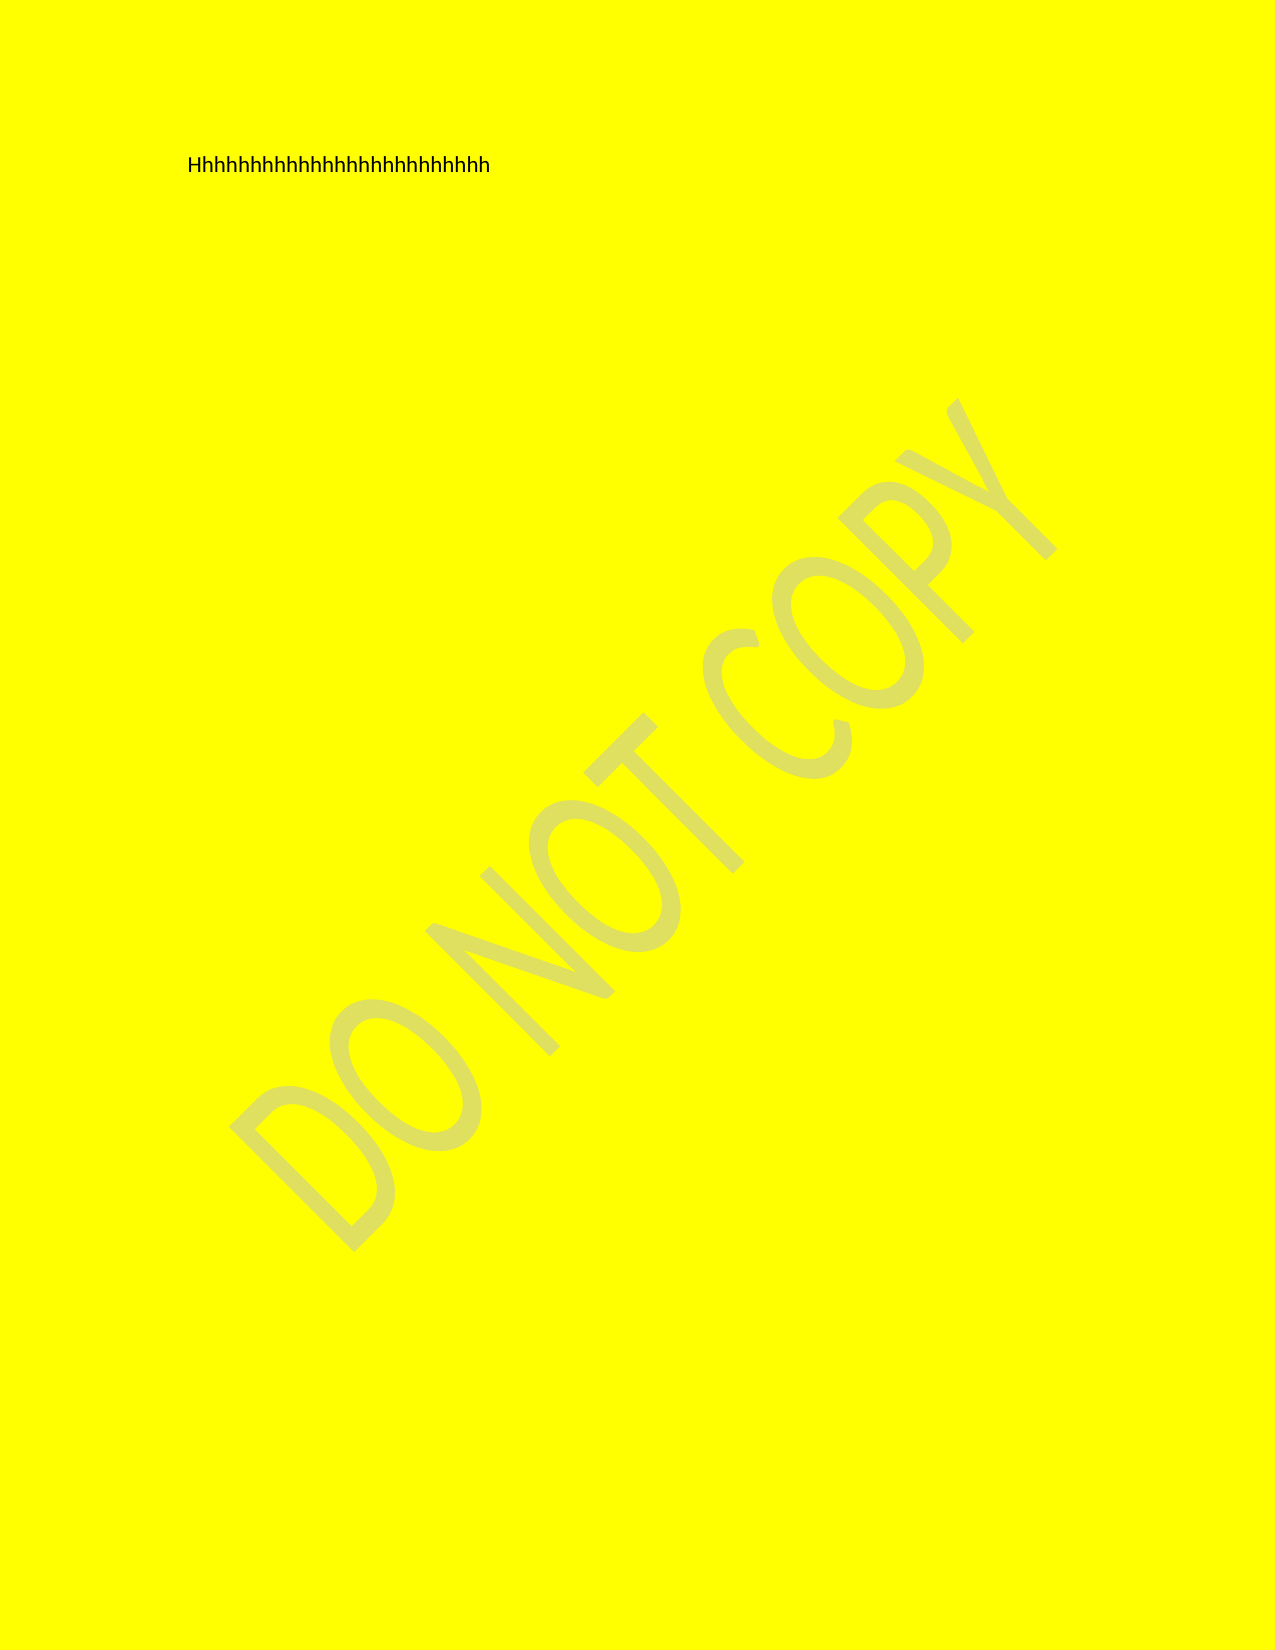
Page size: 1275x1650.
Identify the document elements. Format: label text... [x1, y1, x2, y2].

text Hhhhhhhhhhhhhhhhhhhhhhhhh [187, 150, 1125, 178]
